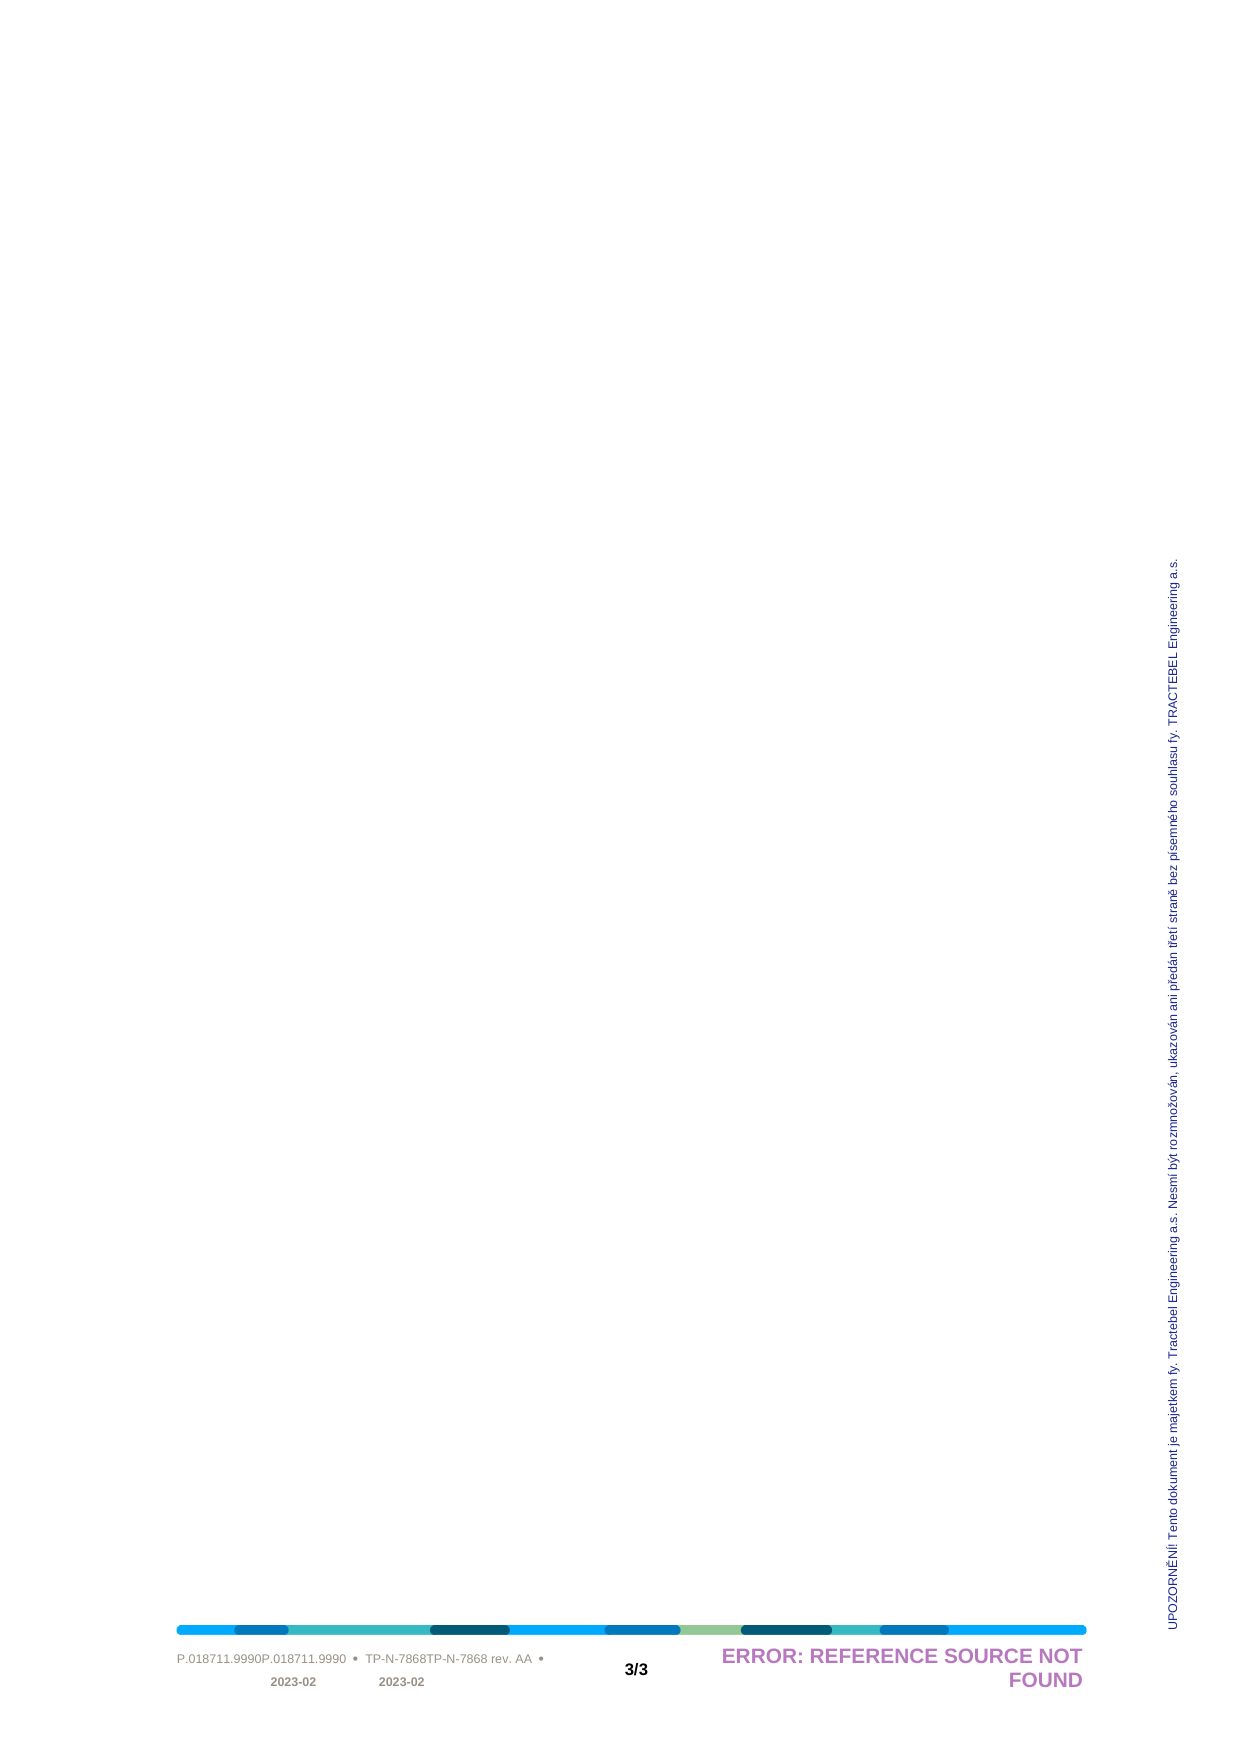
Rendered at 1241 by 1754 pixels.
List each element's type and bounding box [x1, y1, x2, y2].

picture [236, 1625, 431, 1635]
picture [606, 1625, 742, 1635]
picture [831, 1625, 948, 1635]
